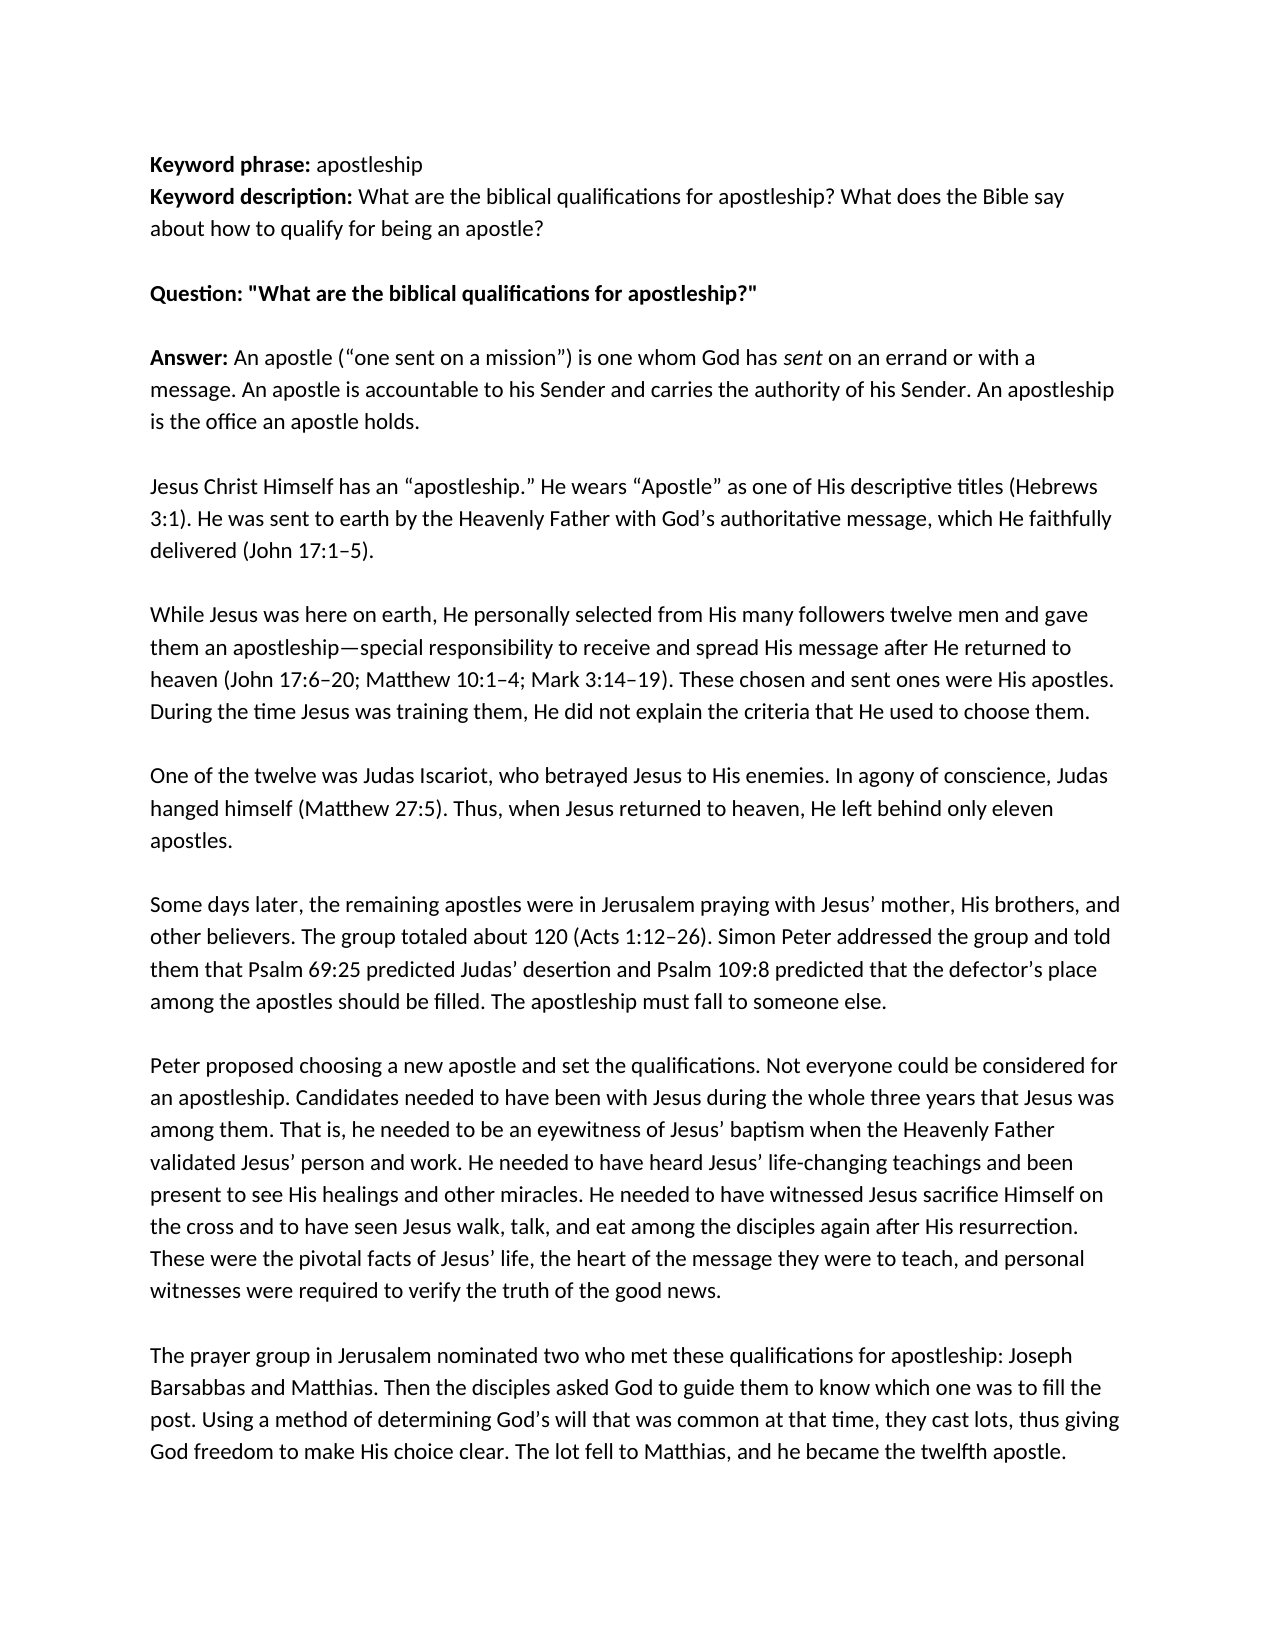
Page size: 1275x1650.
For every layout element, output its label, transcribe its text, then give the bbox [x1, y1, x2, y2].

text Keyword description: What are the biblical qualifications for apostleship? What does the Bible say about how to qualify for being an apostle? [150, 182, 1125, 242]
text Keyword phrase: apostleship [150, 150, 1125, 178]
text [150, 279, 1125, 1498]
